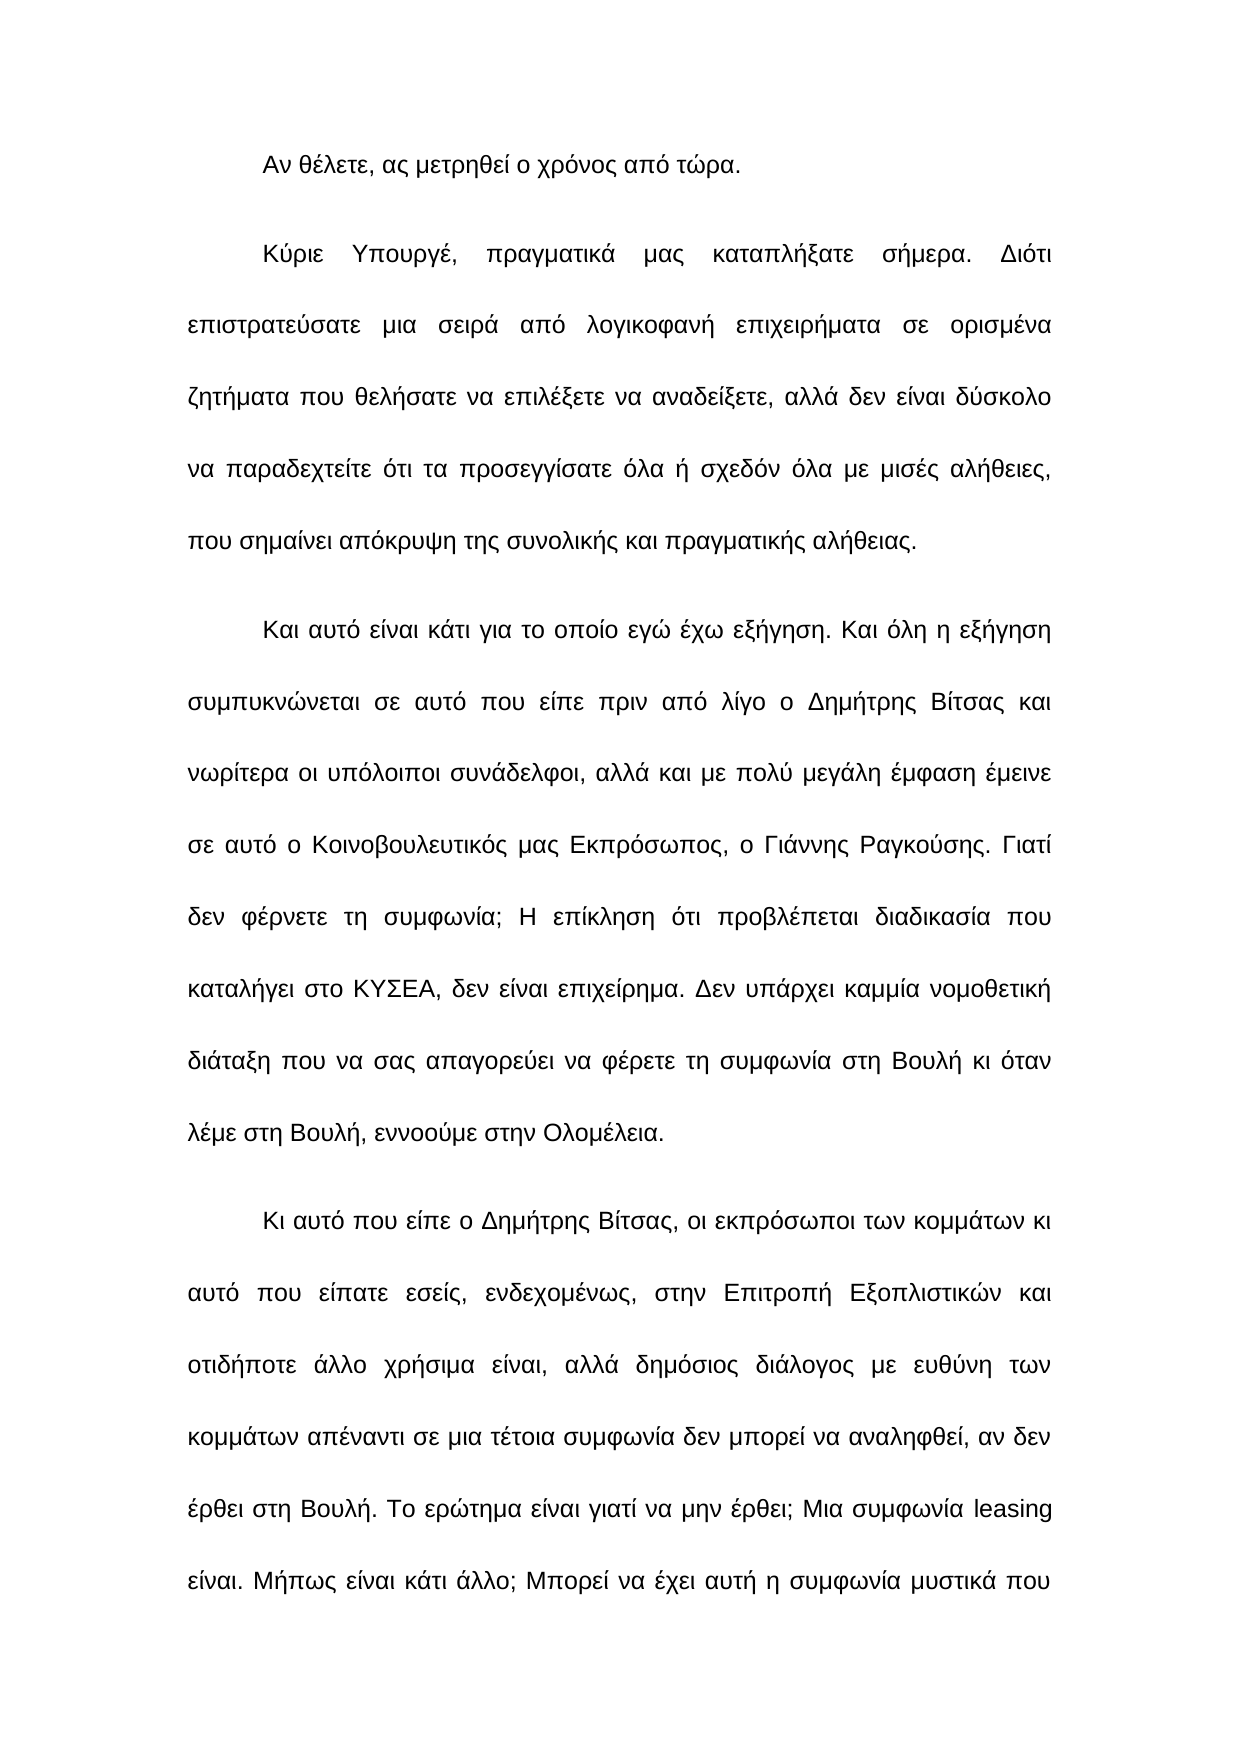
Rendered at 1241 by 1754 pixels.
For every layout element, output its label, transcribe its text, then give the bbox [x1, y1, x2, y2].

text Και αυτό είναι κάτι για το οποίο εγώ έχω εξήγηση. Και όλη η εξήγηση συμπυκνώνεται σε αυτό που είπε πριν από λίγο ο Δημήτρης Βίτσας και νωρίτερα οι υπόλοιποι συνάδελφοι, αλλά και με πολύ μεγάλη έμφαση έμεινε σε αυτό ο Κοινοβουλευτικός μας Εκπρόσωπος, ο Γιάννης Ραγκούσης. Γιατί δεν φέρνετε τη συμφωνία; Η επίκληση ότι προβλέπεται διαδικασία που καταλήγει στο ΚΥΣΕΑ, δεν είναι επιχείρημα. Δεν υπάρχει καμμία νομοθετική διάταξη που να σας απαγορεύει να φέρετε τη συμφωνία στη Βουλή κι όταν λέμε στη Βουλή, εννοούμε στην Ολομέλεια. [187, 614, 1053, 1146]
text Κύριε Υπουργέ, πραγματικά μας καταπλήξατε σήμερα. Διότι επιστρατεύσατε μια σειρά από λογικοφανή επιχειρήματα σε ορισμένα ζητήματα που θελήσατε να επιλέξετε να αναδείξετε, αλλά δεν είναι δύσκολο να παραδεχτείτε ότι τα προσεγγίσατε όλα ή σχεδόν όλα με μισές αλήθειες, που σημαίνει απόκρυψη της συνολικής και πραγματικής αλήθειας. [187, 238, 1053, 555]
text Αν θέλετε, ας μετρηθεί ο χρόνος από τώρα. [187, 150, 1053, 179]
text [187, 1206, 1053, 1594]
